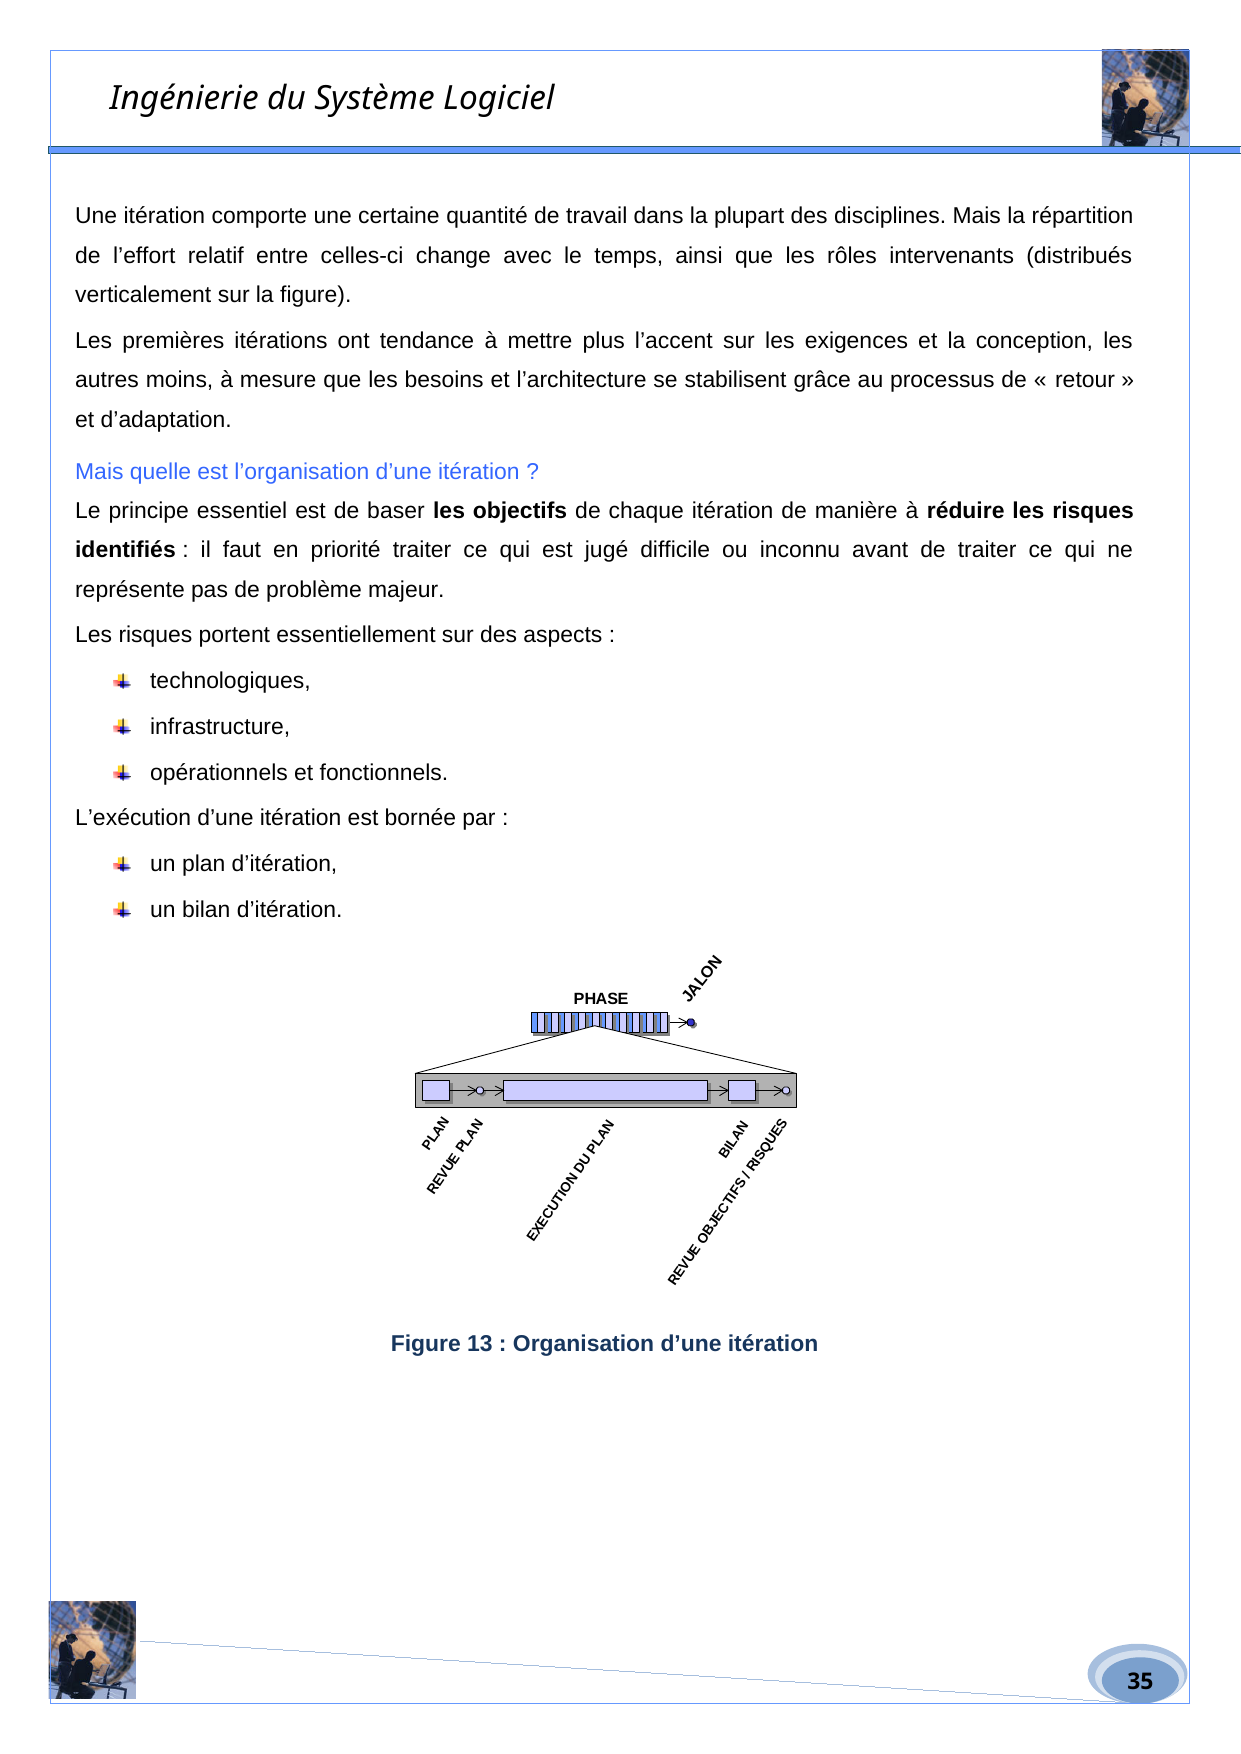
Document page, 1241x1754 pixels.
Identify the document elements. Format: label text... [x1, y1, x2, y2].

text Les risques portent essentiellement sur des aspects : [75, 621, 1134, 648]
picture [113, 900, 131, 918]
picture [1101, 51, 1189, 146]
picture [113, 763, 131, 781]
list technologiques, [112, 667, 1134, 693]
picture [113, 855, 131, 872]
picture [113, 672, 131, 689]
picture [51, 1601, 137, 1699]
list un bilan d’itération. [112, 896, 1134, 922]
text Une itération comporte une certaine quantité de travail dans la plupart des disciplines. Mais la répartition de l’effort relatif entre celles-ci change avec le temps, ainsi que les rôles intervenants (distribués verticalement sur la figure). [75, 202, 1134, 308]
list un plan d’itération, [112, 850, 1134, 876]
text Le principe essentiel est de baser les objectifs de chaque itération de manière à réduire les risques identifiés : il faut en priorité traiter ce qui est jugé difficile ou inconnu avant de traiter ce qui ne représente pas de problème majeur. [75, 497, 1134, 602]
picture [113, 717, 131, 735]
list opérationnels et fonctionnels. [112, 759, 1134, 785]
text Figure 13 : Organisation d’une itération [75, 1330, 1134, 1356]
text L’exécution d’une itération est bornée par : [75, 804, 1134, 831]
list infrastructure, [112, 713, 1134, 739]
text Les premières itérations ont tendance à mettre plus l’accent sur les exigences et la conception, les autres moins, à mesure que les besoins et l’architecture se stabilisent grâce au processus de « retour » et d’adaptation. [75, 327, 1134, 432]
subtitle Mais quelle est l’organisation d’une itération ? [75, 458, 1134, 484]
